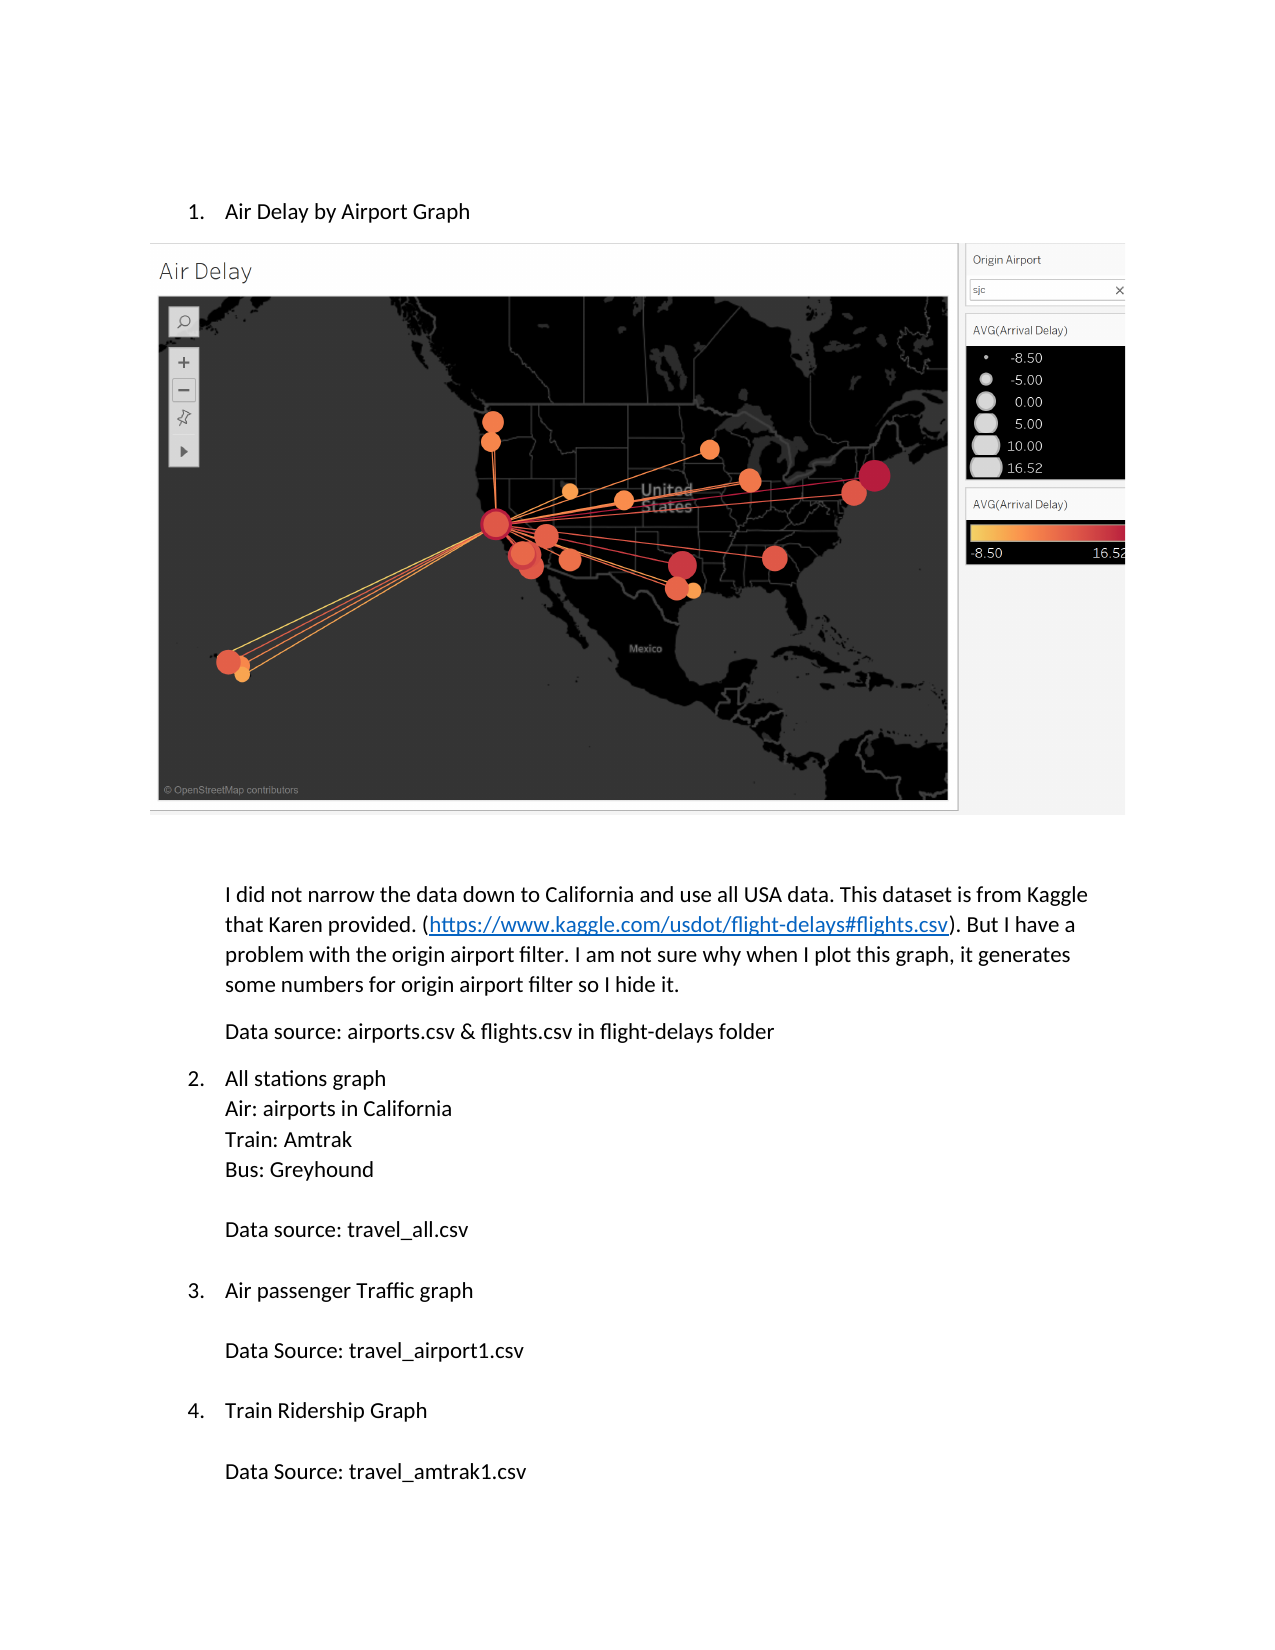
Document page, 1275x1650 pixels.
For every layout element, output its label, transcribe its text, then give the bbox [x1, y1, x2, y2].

text Data source: airports.csv & flights.csv in flight-delays folder [150, 1017, 1125, 1046]
text I did not narrow the data down to California and use all USA data. This dataset is from Kaggle that Karen provided. (https://www.kaggle.com/usdot/flight-delays#flights.csv). But I have a problem with the origin airport filter. I am not sure why when I plot this graph, it generates some numbers for origin airport filter so I hide it. [225, 880, 1125, 999]
list Air: airports in California [225, 1094, 1125, 1123]
list Air Delay by Airport Graph [187, 197, 1125, 225]
picture [150, 243, 1125, 815]
list Data Source: travel_airport1.csv [225, 1336, 1125, 1364]
list Train Ridership Graph [187, 1397, 1125, 1425]
list Air passenger Traffic graph [187, 1276, 1125, 1304]
list Data source: travel_all.csv [225, 1215, 1125, 1243]
list Bus: Greyhound [225, 1155, 1125, 1183]
list Train: Amtrak [225, 1125, 1125, 1153]
list Data Source: travel_amtrak1.csv [225, 1457, 1125, 1485]
list All stations graph [187, 1064, 1125, 1092]
